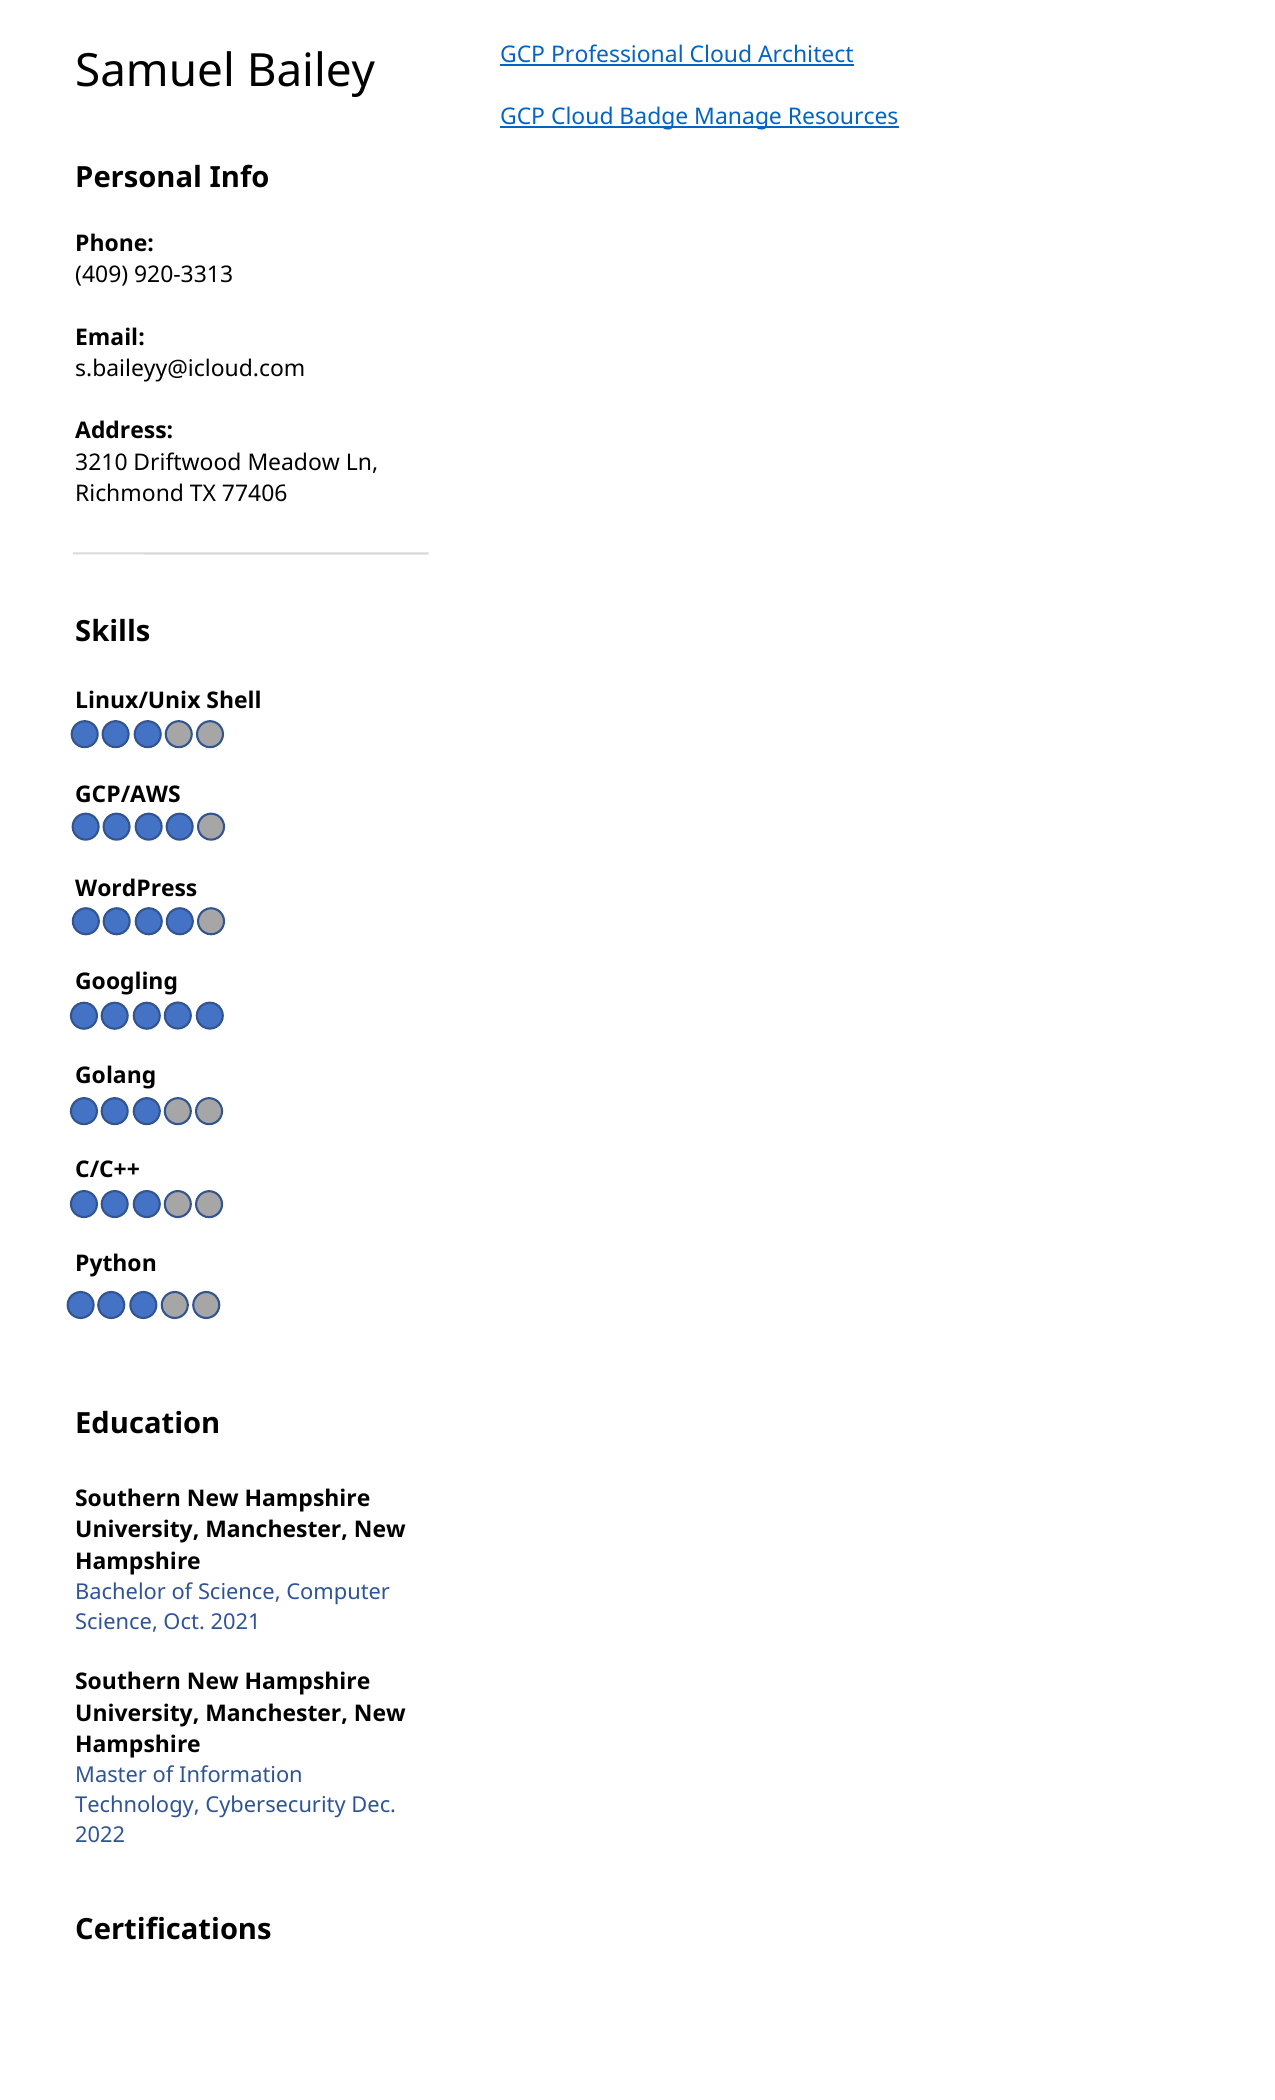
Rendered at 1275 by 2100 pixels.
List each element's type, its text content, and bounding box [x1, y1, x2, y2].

text s.baileyy@icloud.com [75, 352, 425, 383]
text Linux/Unix Shell [75, 684, 425, 715]
text GCP/AWS [75, 778, 425, 809]
text (409) 920-3313 [75, 258, 425, 289]
text Address: [75, 414, 425, 446]
text Certifications [75, 1908, 425, 1948]
text Skills [75, 610, 425, 650]
text Personal Info [75, 157, 425, 227]
text GCP Cloud Badge Manage Resources [500, 100, 1200, 131]
text WordPress [75, 872, 425, 903]
text Email: [75, 321, 425, 352]
text Southern New Hampshire University, Manchester, New Hampshire [75, 1665, 425, 1759]
text Bachelor of Science, Computer Science, Oct. 2021 [75, 1576, 425, 1636]
text C/C++ [75, 1153, 425, 1184]
text Master of Information Technology, Cybersecurity Dec. 2022 [75, 1759, 425, 1848]
text Googling [75, 965, 425, 997]
text Education [75, 1403, 425, 1442]
text Golang [75, 1059, 425, 1090]
text GCP Professional Cloud Architect [500, 37, 1200, 69]
text Samuel Bailey [75, 37, 425, 100]
text 3210 Driftwood Meadow Ln, Richmond TX 77406 [75, 446, 425, 508]
text Python [75, 1247, 425, 1278]
text Phone: [75, 227, 425, 258]
text Southern New Hampshire University, Manchester, New Hampshire [75, 1442, 425, 1576]
